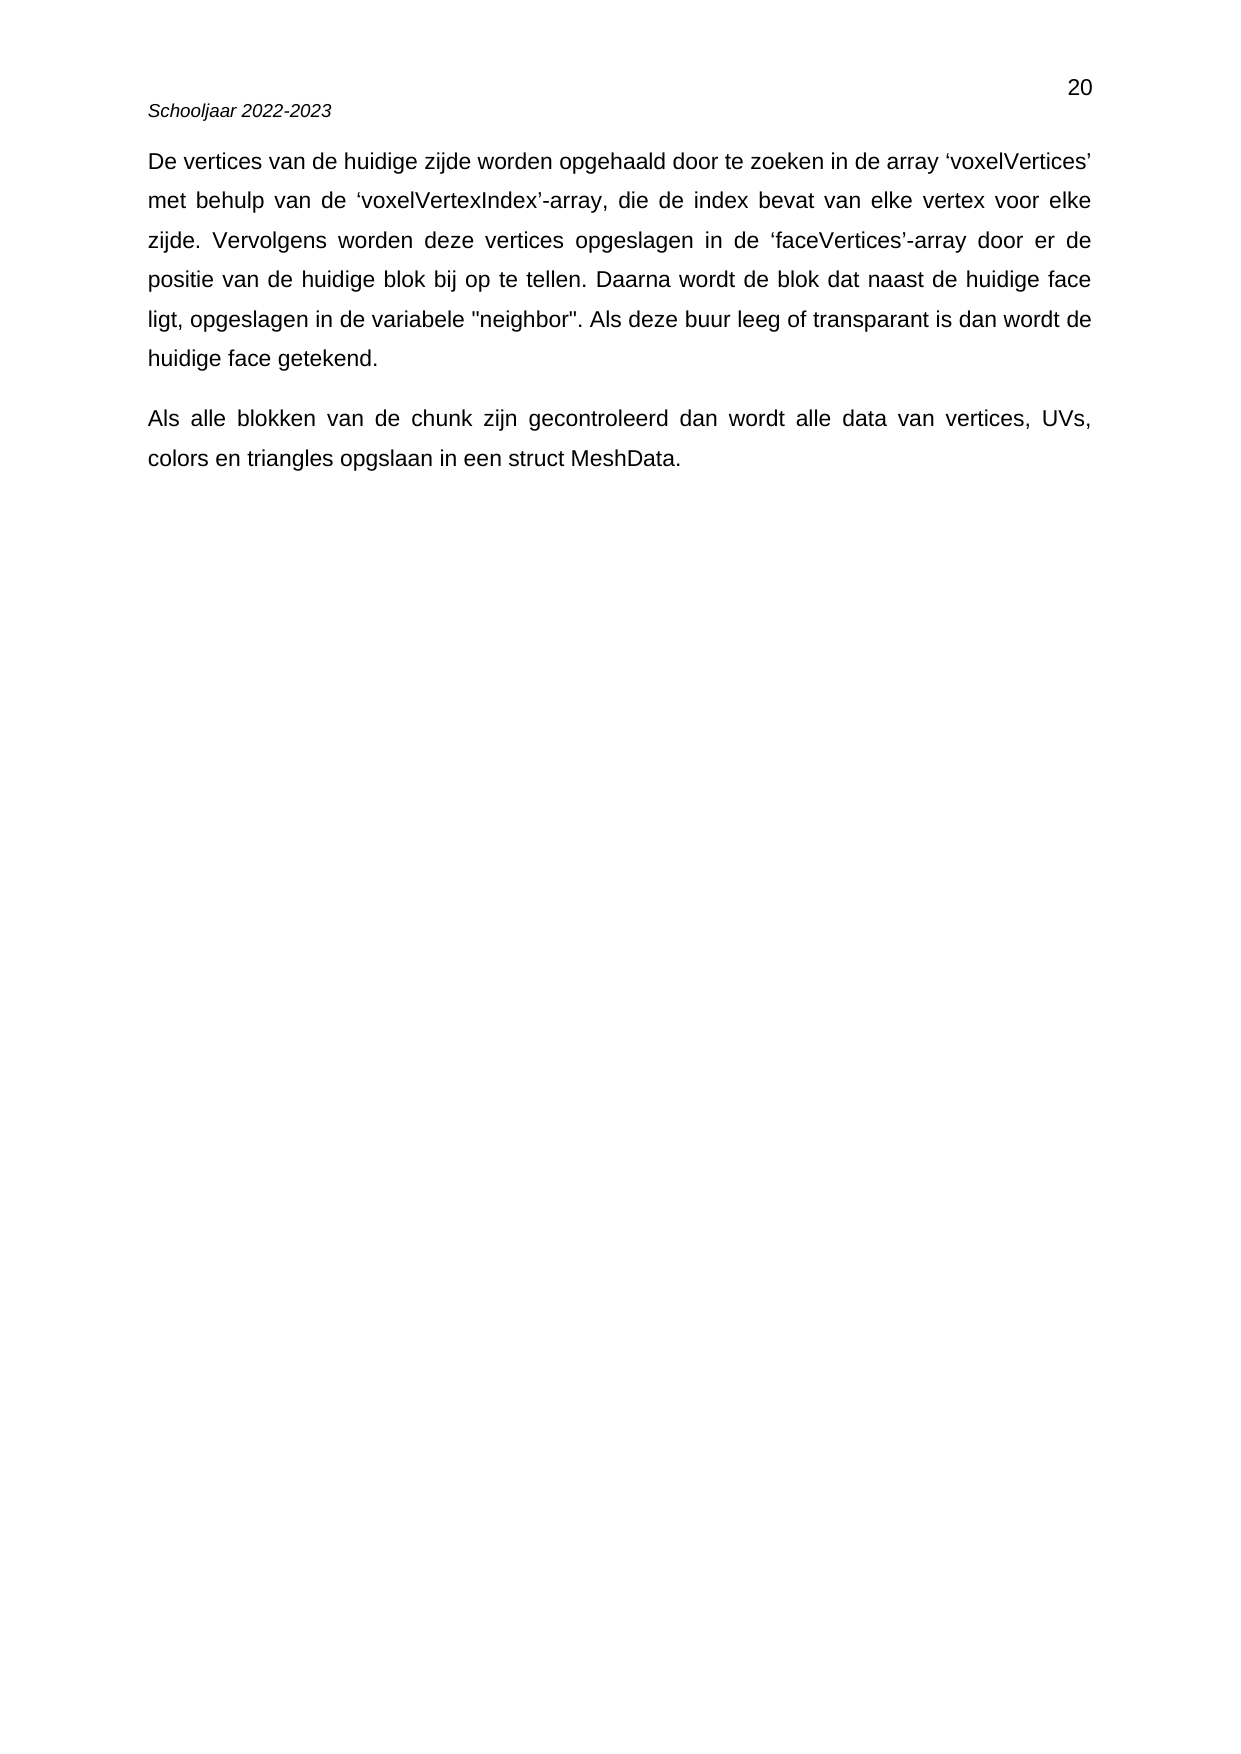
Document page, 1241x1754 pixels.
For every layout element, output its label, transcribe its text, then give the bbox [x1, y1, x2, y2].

text De vertices van de huidige zijde worden opgehaald door te zoeken in de array ‘voxelVertices’ met behulp van de ‘voxelVertexIndex’-array, die de index bevat van elke vertex voor elke zijde. Vervolgens worden deze vertices opgeslagen in de ‘faceVertices’-array door er de positie van de huidige blok bij op te tellen. Daarna wordt de blok dat naast de huidige face ligt, opgeslagen in de variabele "neighbor". Als deze buur leeg of transparant is dan wordt de huidige face getekend. [148, 148, 1093, 371]
text Als alle blokken van de chunk zijn gecontroleerd dan wordt alle data van vertices, UVs, colors en triangles opgslaan in een struct MeshData. [148, 405, 1093, 471]
